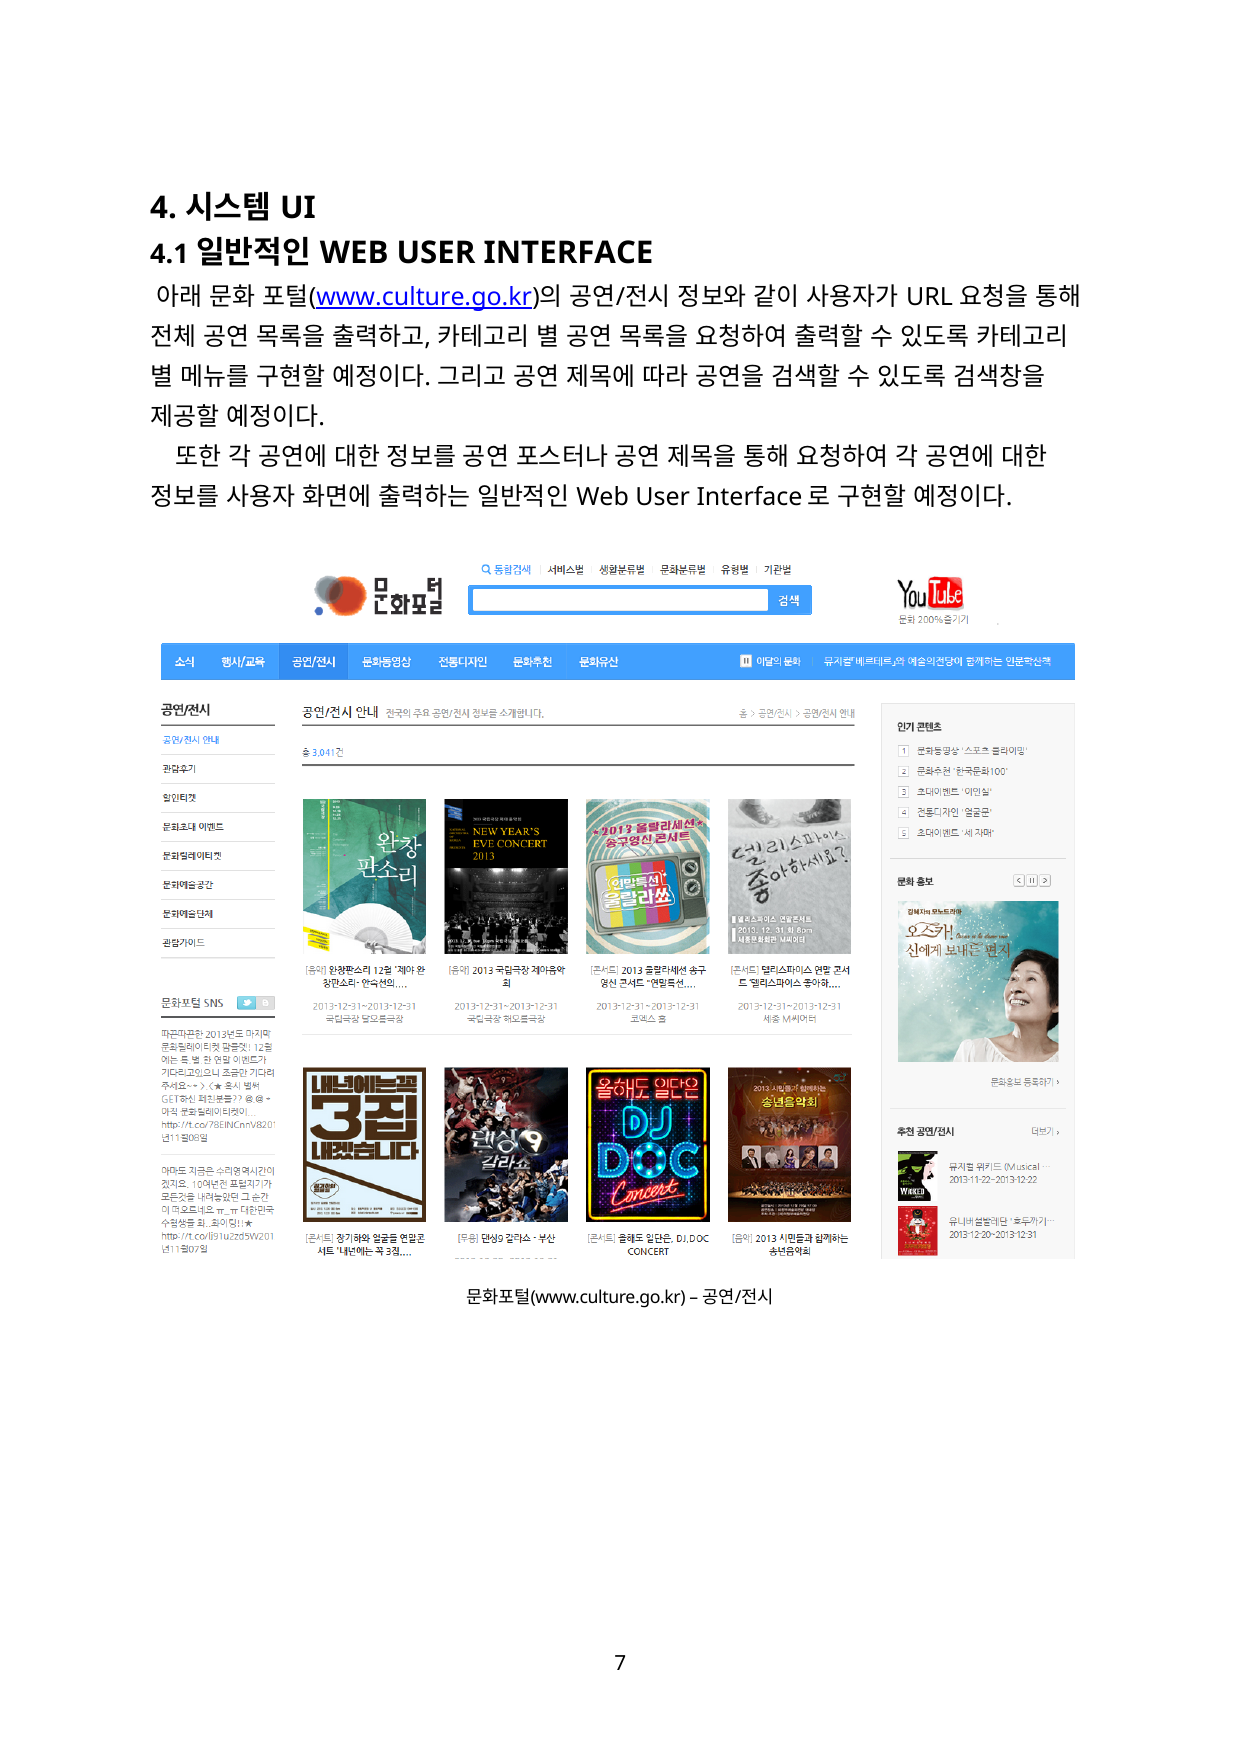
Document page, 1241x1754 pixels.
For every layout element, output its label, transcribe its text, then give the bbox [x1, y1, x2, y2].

text 문화포털(www.culture.go.kr) – 공연/전시 [150, 1283, 1090, 1309]
picture [150, 552, 1091, 1259]
text 4. 시스템 UI [150, 177, 1090, 227]
text 4.1 일반적인 WEB USER INTERFACE [150, 227, 1090, 273]
text 또한 각 공연에 대한 정보를 공연 포스터나 공연 제목을 통해 요청하여 각 공연에 대한 정보를 사용자 화면에 출력하는 일반적인 Web User Interface로 구현할 예정이다. [150, 433, 1090, 513]
text 아래 문화 포털(www.culture.go.kr)의 공연/전시 정보와 같이 사용자가 URL 요청을 통해 전체 공연 목록을 출력하고, 카테고리 별 공연 목록을 요청하여 출력할 수 있도록 카테고리 별 메뉴를 구현할 예정이다. 그리고 공연 제목에 따라 공연을 검색할 수 있도록 검색창을 제공할 예정이다. [150, 273, 1090, 433]
